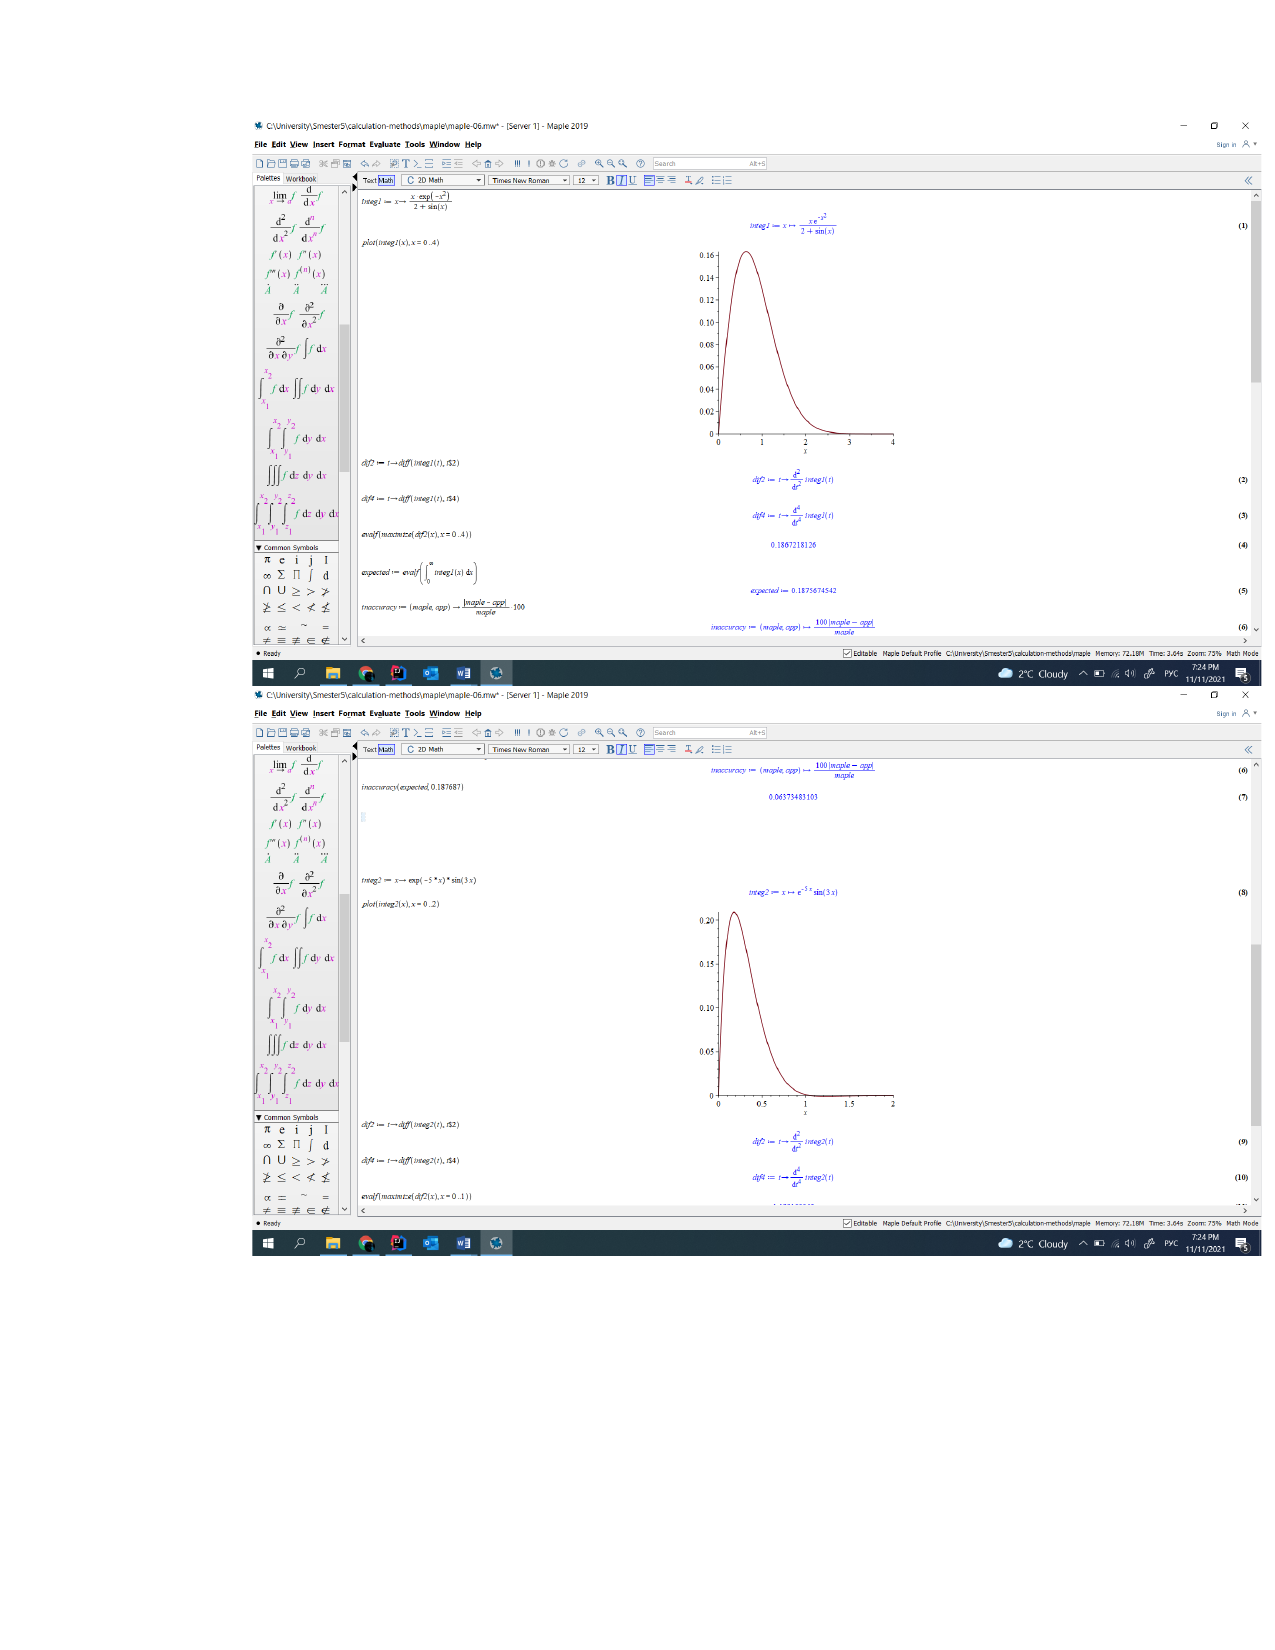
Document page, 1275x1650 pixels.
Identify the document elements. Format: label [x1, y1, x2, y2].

picture [252, 118, 1262, 686]
picture [252, 688, 1262, 1256]
